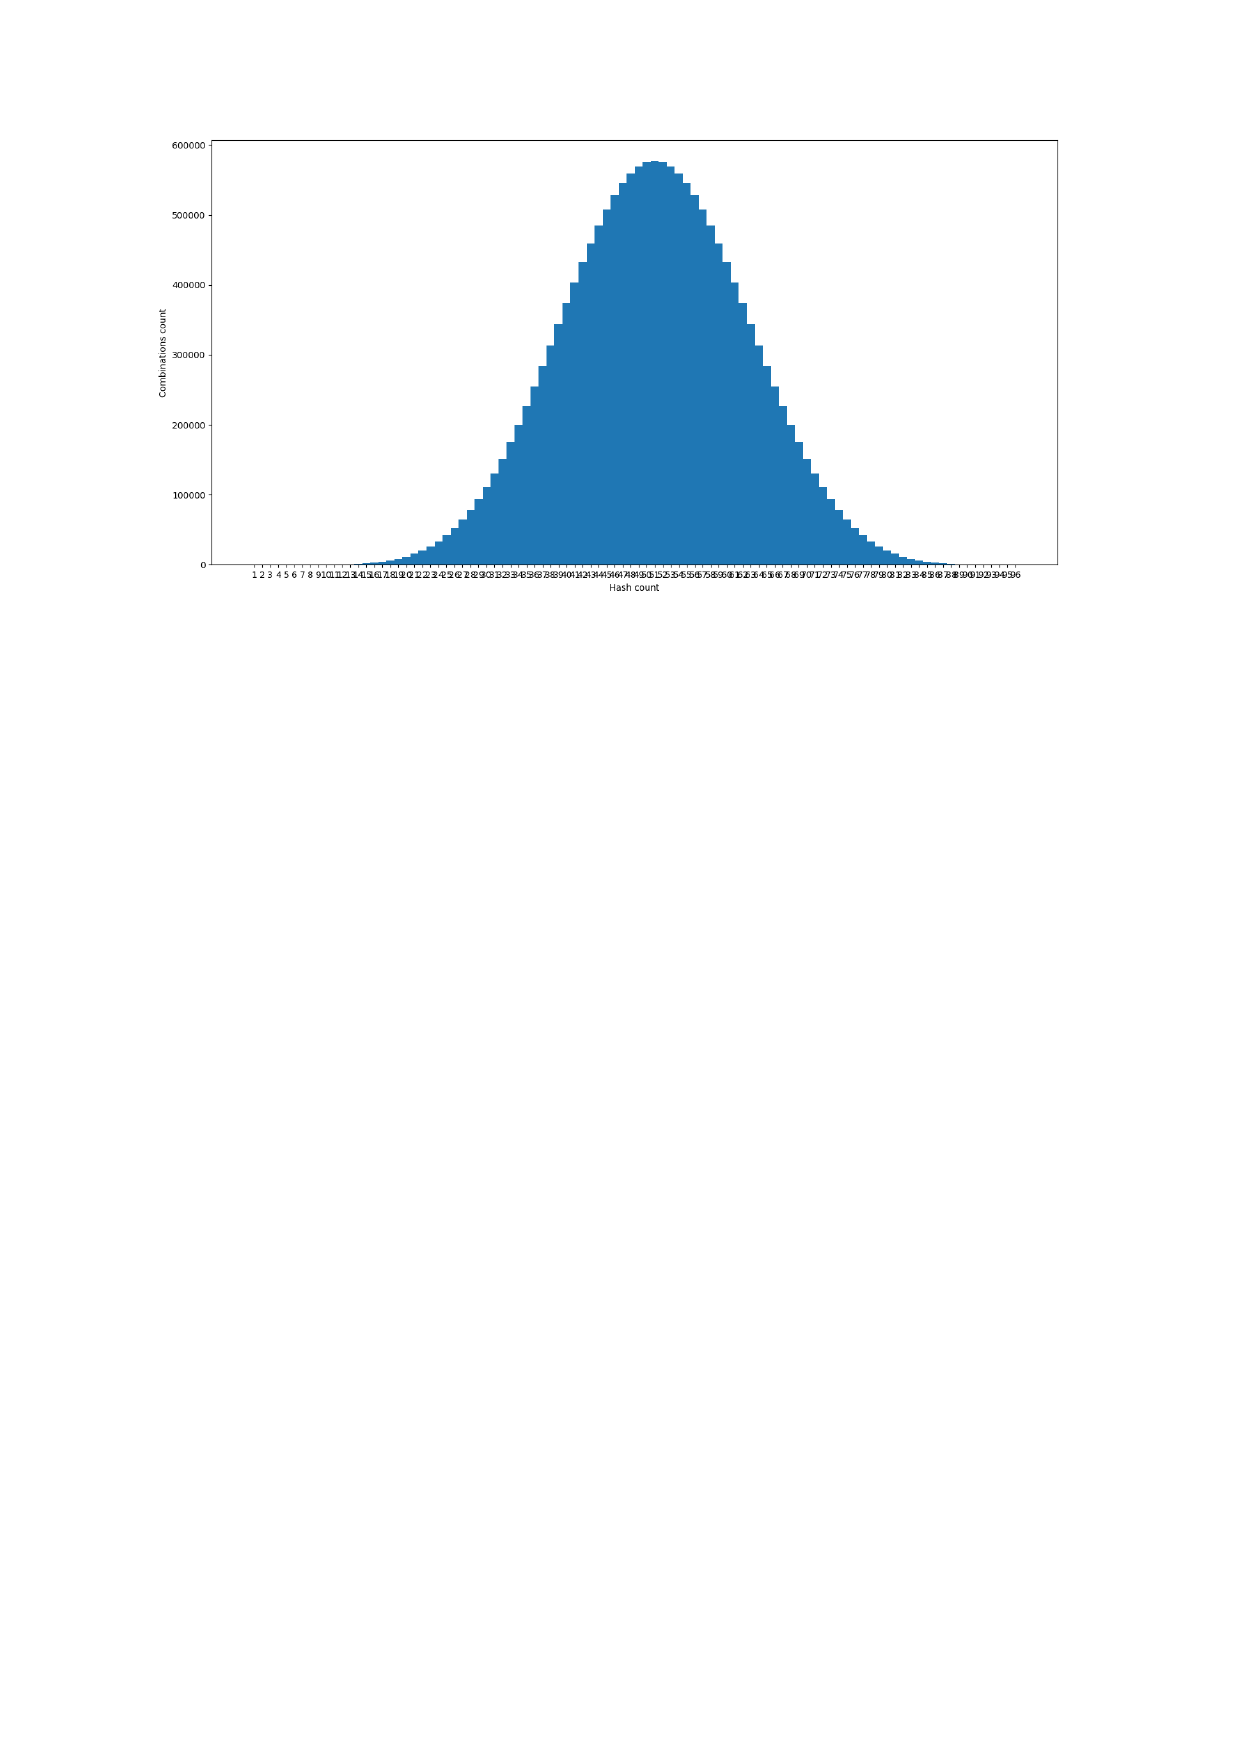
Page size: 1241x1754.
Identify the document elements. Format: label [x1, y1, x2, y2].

picture [75, 75, 1166, 625]
